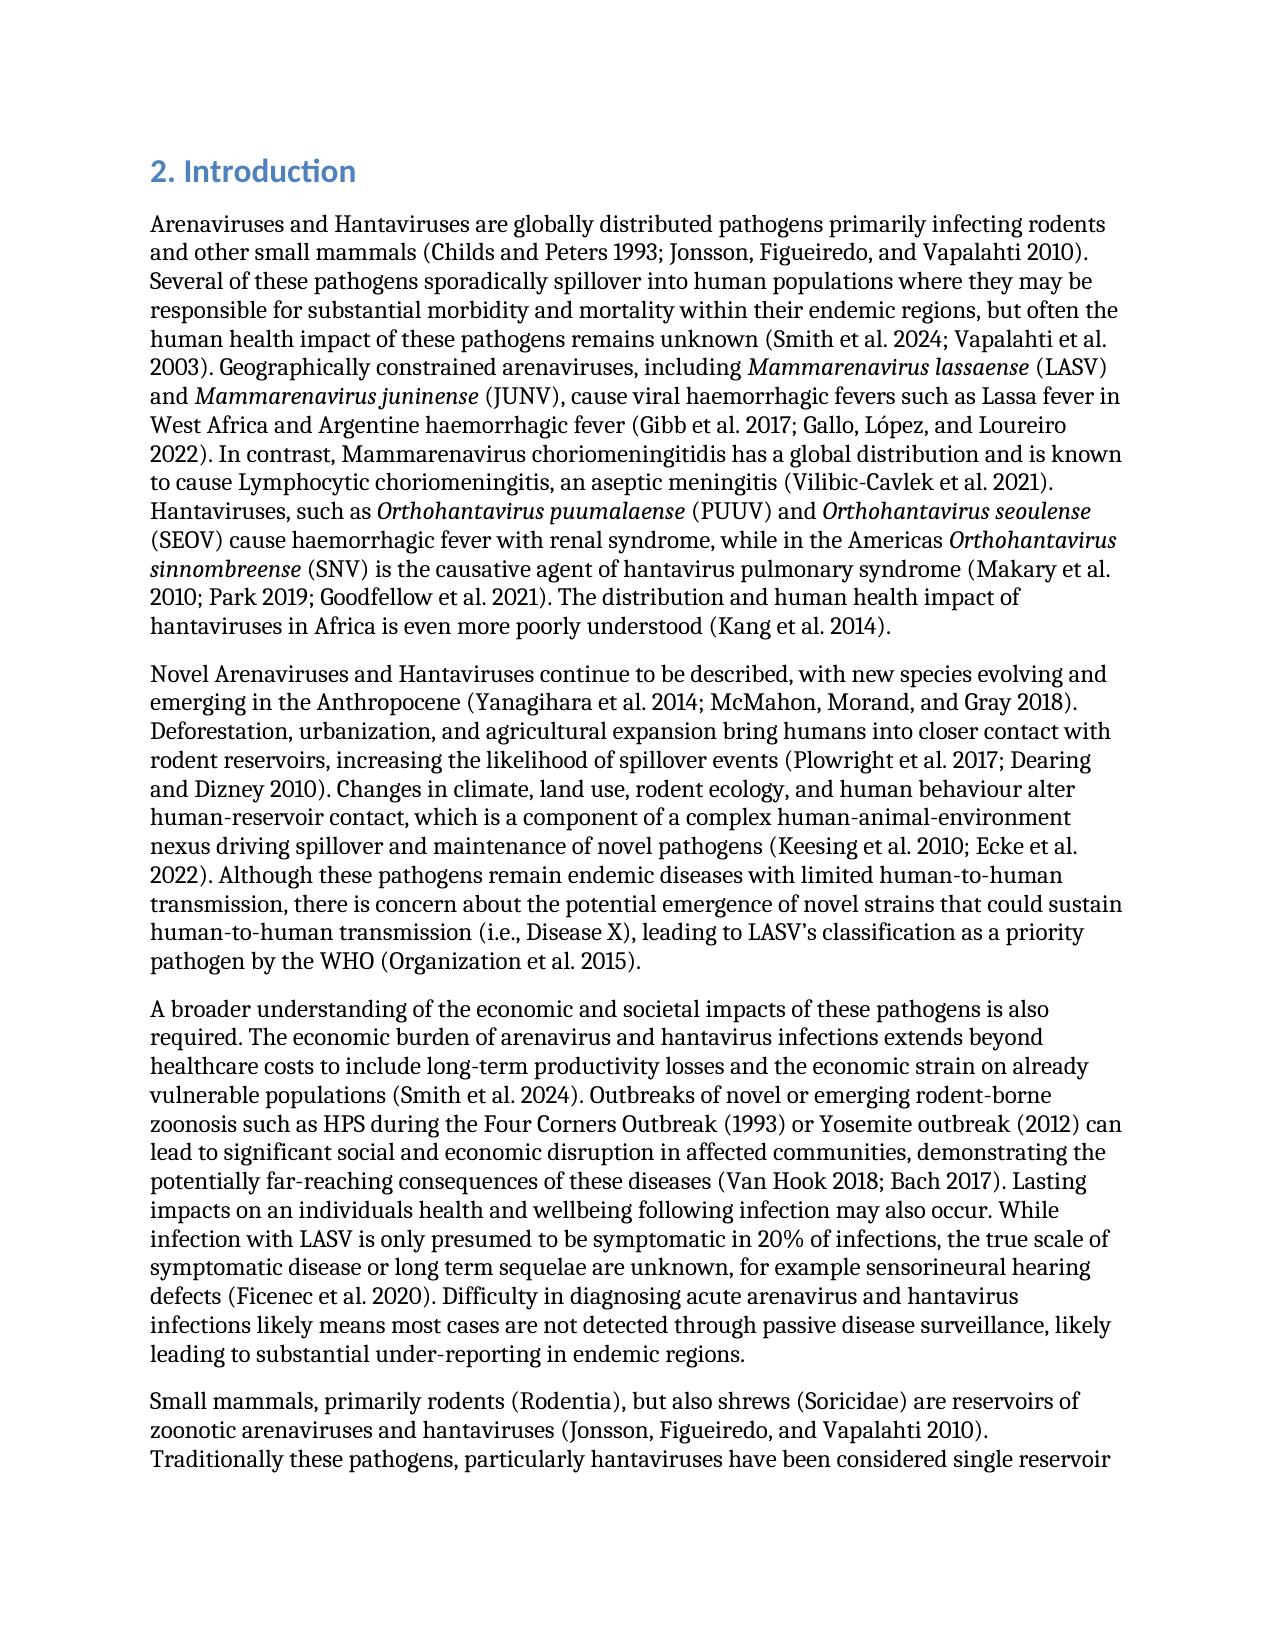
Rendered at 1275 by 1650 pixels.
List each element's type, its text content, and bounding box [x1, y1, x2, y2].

text A broader understanding of the economic and societal impacts of these pathogens is also required. The economic burden of arenavirus and hantavirus infections extends beyond healthcare costs to include long-term productivity losses and the economic strain on already vulnerable populations (Smith et al. 2024). Outbreaks of novel or emerging rodent-borne zoonosis such as HPS during the Four Corners Outbreak (1993) or Yosemite outbreak (2012) can lead to significant social and economic disruption in affected communities, demonstrating the potentially far-reaching consequences of these diseases (Van Hook 2018; Bach 2017). Lasting impacts on an individuals health and wellbeing following infection may also occur. While infection with LASV is only presumed to be symptomatic in 20% of infections, the true scale of symptomatic disease or long term sequelae are unknown, for example sensorineural hearing defects (Ficenec et al. 2020). Difficulty in diagnosing acute arenavirus and hantavirus infections likely means most cases are not detected through passive disease surveillance, likely leading to substantial under-reporting in endemic regions. [150, 994, 1125, 1368]
subtitle 2. Introduction [150, 150, 1125, 191]
text Arenaviruses and Hantaviruses are globally distributed pathogens primarily infecting rodents and other small mammals (Childs and Peters 1993; Jonsson, Figueiredo, and Vapalahti 2010). Several of these pathogens sporadically spillover into human populations where they may be responsible for substantial morbidity and mortality within their endemic regions, but often the human health impact of these pathogens remains unknown (Smith et al. 2024; Vapalahti et al. 2003). Geographically constrained arenaviruses, including Mammarenavirus lassaense (LASV) and Mammarenavirus juninense (JUNV), cause viral haemorrhagic fevers such as Lassa fever in West Africa and Argentine haemorrhagic fever (Gibb et al. 2017; Gallo, López, and Loureiro 2022). In contrast, Mammarenavirus choriomeningitidis has a global distribution and is known to cause Lymphocytic choriomeningitis, an aseptic meningitis (Vilibic-Cavlek et al. 2021). Hantaviruses, such as Orthohantavirus puumalaense (PUUV) and Orthohantavirus seoulense (SEOV) cause haemorrhagic fever with renal syndrome, while in the Americas Orthohantavirus sinnombreense (SNV) is the causative agent of hantavirus pulmonary syndrome (Makary et al. 2010; Park 2019; Goodfellow et al. 2021). The distribution and human health impact of hantaviruses in Africa is even more poorly understood (Kang et al. 2014). [150, 209, 1125, 641]
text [150, 1387, 1125, 1473]
text Novel Arenaviruses and Hantaviruses continue to be described, with new species evolving and emerging in the Anthropocene (Yanagihara et al. 2014; McMahon, Morand, and Gray 2018). Deforestation, urbanization, and agricultural expansion bring humans into closer contact with rodent reservoirs, increasing the likelihood of spillover events (Plowright et al. 2017; Dearing and Dizney 2010). Changes in climate, land use, rodent ecology, and human behaviour alter human-reservoir contact, which is a component of a complex human-animal-environment nexus driving spillover and maintenance of novel pathogens (Keesing et al. 2010; Ecke et al. 2022). Although these pathogens remain endemic diseases with limited human-to-human transmission, there is concern about the potential emergence of novel strains that could sustain human-to-human transmission (i.e., Disease X), leading to LASV’s classification as a priority pathogen by the WHO (Organization et al. 2015). [150, 659, 1125, 976]
